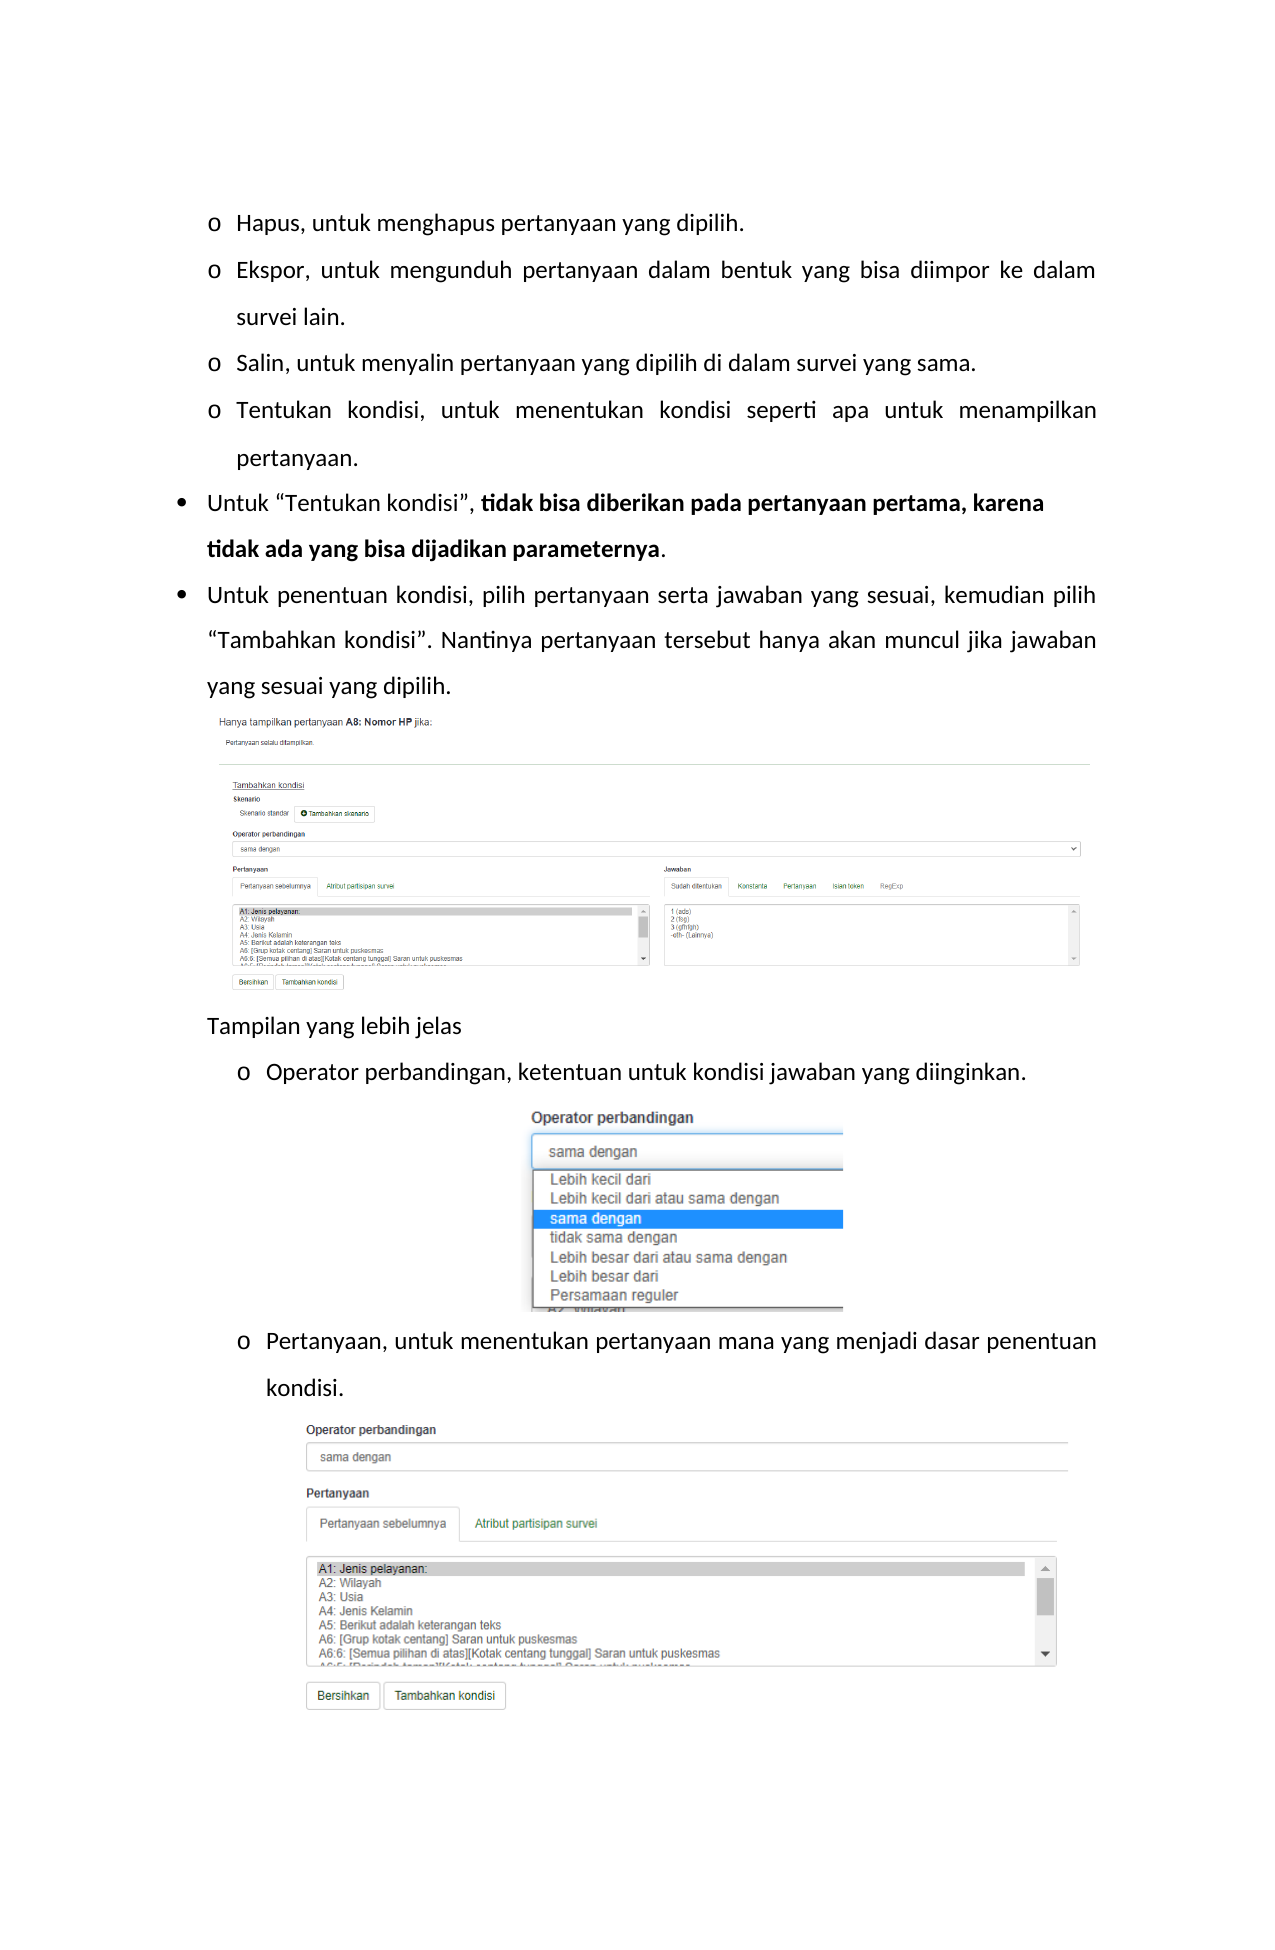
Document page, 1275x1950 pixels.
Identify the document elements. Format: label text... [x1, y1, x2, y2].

picture [214, 716, 1090, 997]
list Operator perbandingan, ketentuan untuk kondisi jawaban yang diinginkan. [236, 1056, 1098, 1088]
list Salin, untuk menyalin pertanyaan yang dipilih di dalam survei yang sama. [207, 347, 1098, 379]
picture [520, 1103, 844, 1312]
picture [295, 1417, 1069, 1720]
list Untuk penentuan kondisi, pilih pertanyaan serta jawaban yang sesuai, kemudian pilih “Tambahkan kondisi”. Nantinya pertanyaan tersebut hanya akan muncul jika jawaban yang sesuai yang dipilih. [177, 579, 1098, 701]
list Pertanyaan, untuk menentukan pertanyaan mana yang menjadi dasar penentuan kondisi. [236, 1325, 1098, 1403]
list Tentukan kondisi, untuk menentukan kondisi seperti apa untuk menampilkan pertanyaan. [207, 395, 1098, 472]
list Ekspor, untuk mengunduh pertanyaan dalam bentuk yang bisa diimpor ke dalam survei lain. [207, 254, 1098, 332]
list Tampilan yang lebih jelas [207, 1010, 1098, 1041]
list Untuk “Tentukan kondisi”, tidak bisa diberikan pada pertanyaan pertama, karena tidak ada yang bisa dijadikan parameternya. [177, 487, 1098, 564]
list Hapus, untuk menghapus pertanyaan yang dipilih. [207, 207, 1098, 238]
